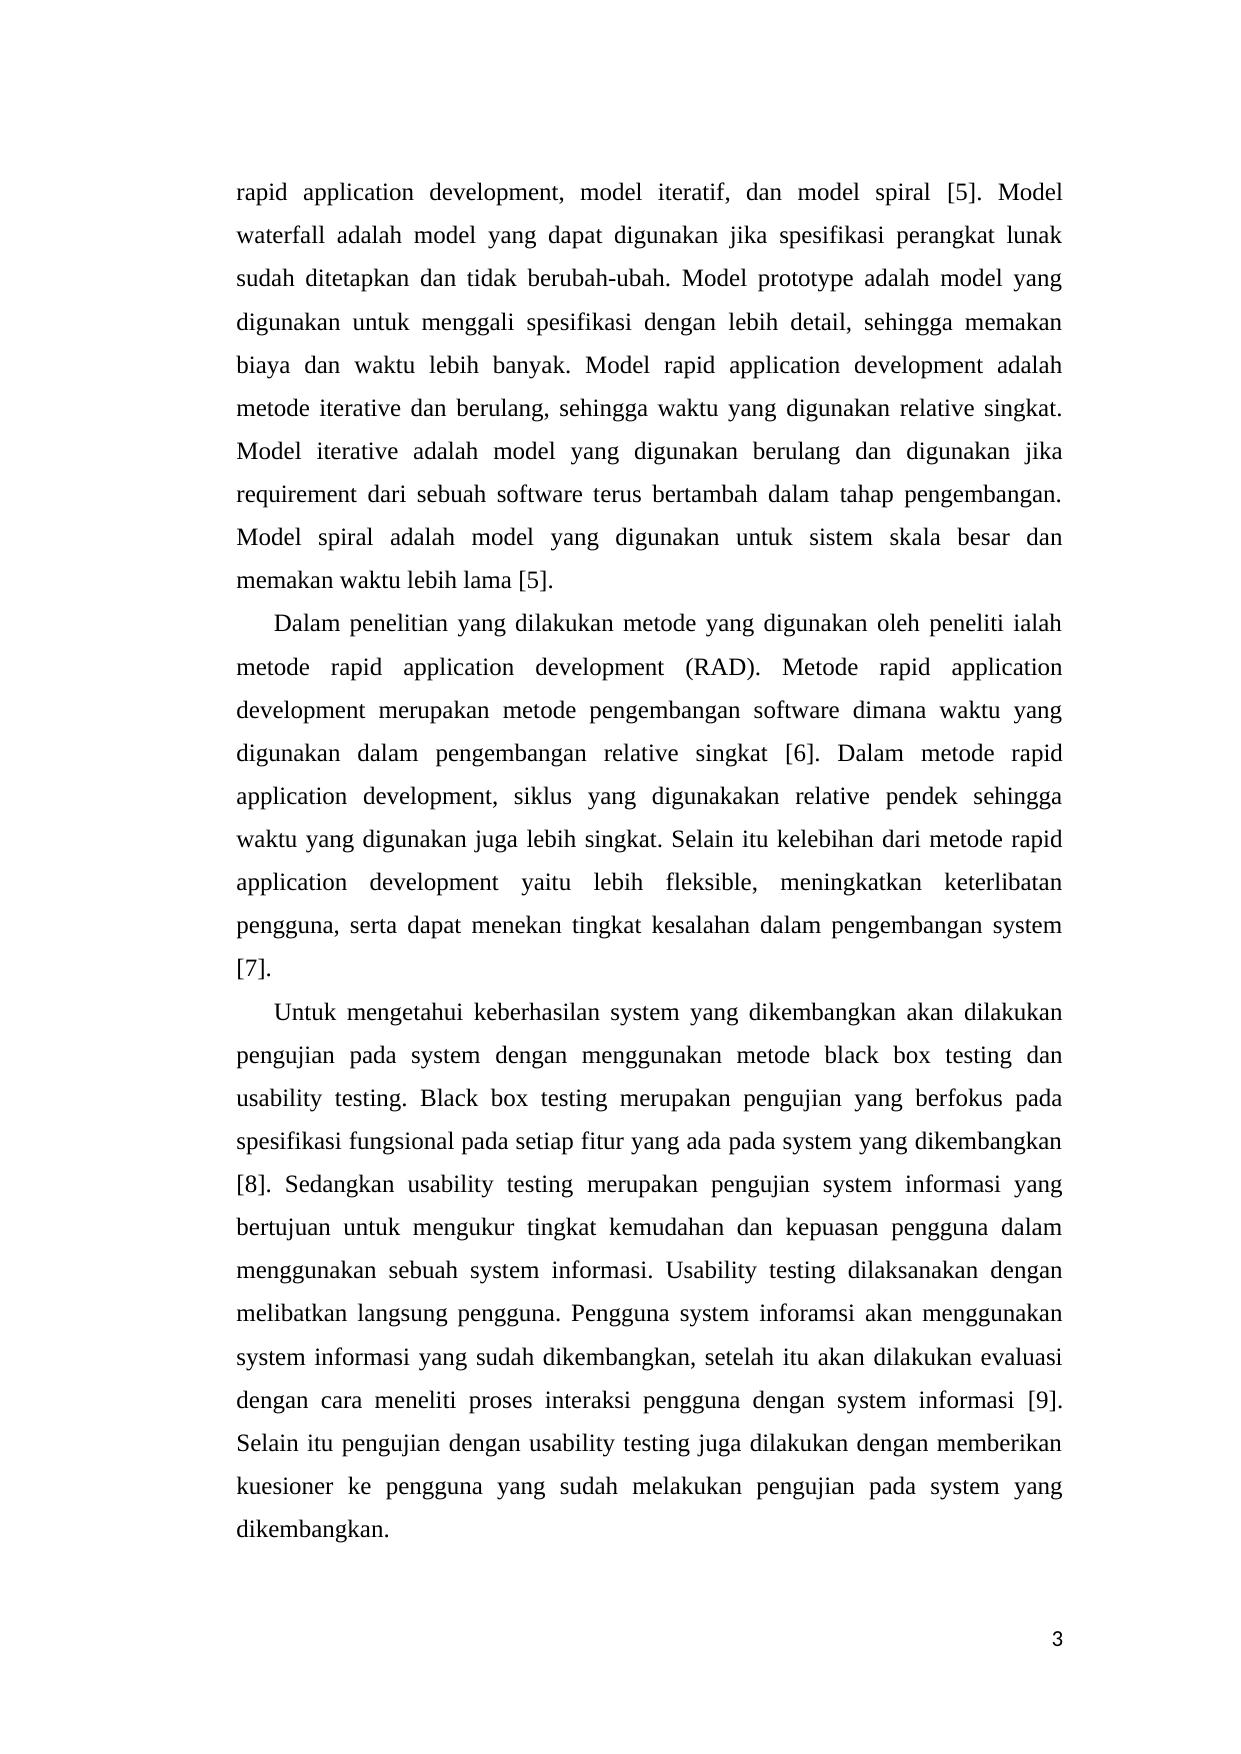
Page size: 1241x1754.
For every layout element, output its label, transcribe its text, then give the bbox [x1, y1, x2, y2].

text Untuk mengetahui keberhasilan system yang dikembangkan akan dilakukan pengujian pada system dengan menggunakan metode black box testing dan usability testing. Black box testing merupakan pengujian yang berfokus pada spesifikasi fungsional pada setiap fitur yang ada pada system yang dikembangkan. Sedangkan usability testing merupakan pengujian system informasi yang bertujuan untuk mengukur tingkat kemudahan dan kepuasan pengguna dalam menggunakan sebuah system informasi. Usability testing dilaksanakan dengan melibatkan langsung pengguna. Pengguna system inforamsi akan menggunakan system informasi yang sudah dikembangkan, setelah itu akan dilakukan evaluasi dengan cara meneliti proses interaksi pengguna dengan system informasi. Selain itu pengujian dengan usability testing juga dilakukan dengan memberikan kuesioner ke pengguna yang sudah melakukan pengujian pada system yang dikembangkan. [236, 997, 1063, 1543]
text Dalam penelitian yang dilakukan metode yang digunakan oleh peneliti ialah metode rapid application development (RAD). Metode rapid application development merupakan metode pengembangan software dimana waktu yang digunakan dalam pengembangan relative singkat . Dalam metode rapid application development, siklus yang digunakakan relative pendek sehingga waktu yang digunakan juga lebih singkat. Selain itu kelebihan dari metode rapid application development yaitu lebih fleksible, meningkatkan keterlibatan pengguna, serta dapat menekan tingkat kesalahan dalam pengembangan system. [236, 608, 1063, 982]
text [236, 177, 1063, 594]
